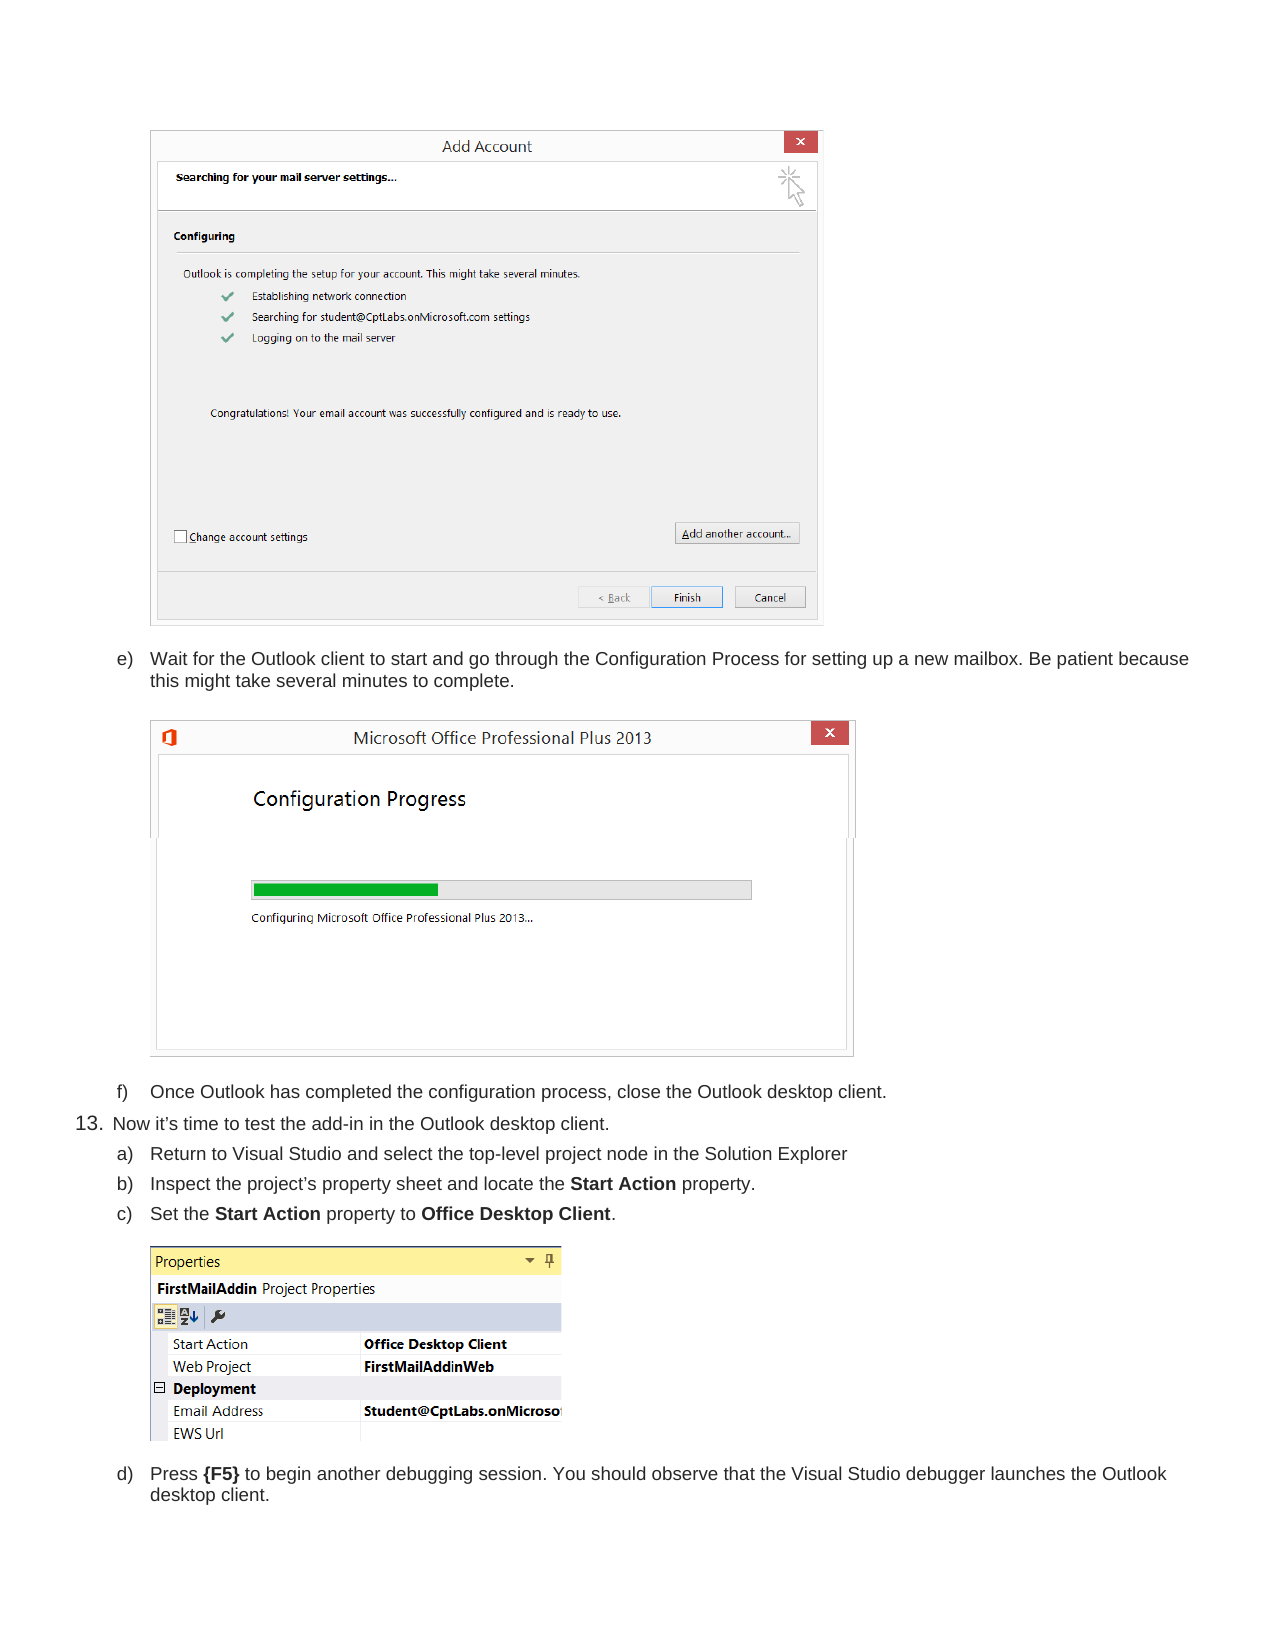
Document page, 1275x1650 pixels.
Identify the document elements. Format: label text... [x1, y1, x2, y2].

picture [150, 130, 824, 626]
picture [150, 712, 861, 1060]
text Now it’s time to test the add-in in the Outlook desktop client. [75, 1111, 1200, 1135]
text Return to Visual Studio and select the top-level project node in the Solution Explorer [117, 1143, 1200, 1165]
text Once Outlook has completed the configuration process, close the Outlook desktop client. [117, 1081, 1200, 1103]
text Press {F5} to begin another debugging session. You should observe that the Visual Studio debugger launches the Outlook desktop client. [117, 1462, 1200, 1506]
text Set the Start Action property to Office Desktop Client. [117, 1203, 1200, 1224]
picture [150, 1246, 562, 1441]
text Inspect the project’s property sheet and locate the Start Action property. [117, 1173, 1200, 1195]
text Wait for the Outlook client to start and go through the Configuration Process for setting up a new mailbox. Be patient because this might take several minutes to complete. [117, 648, 1200, 691]
